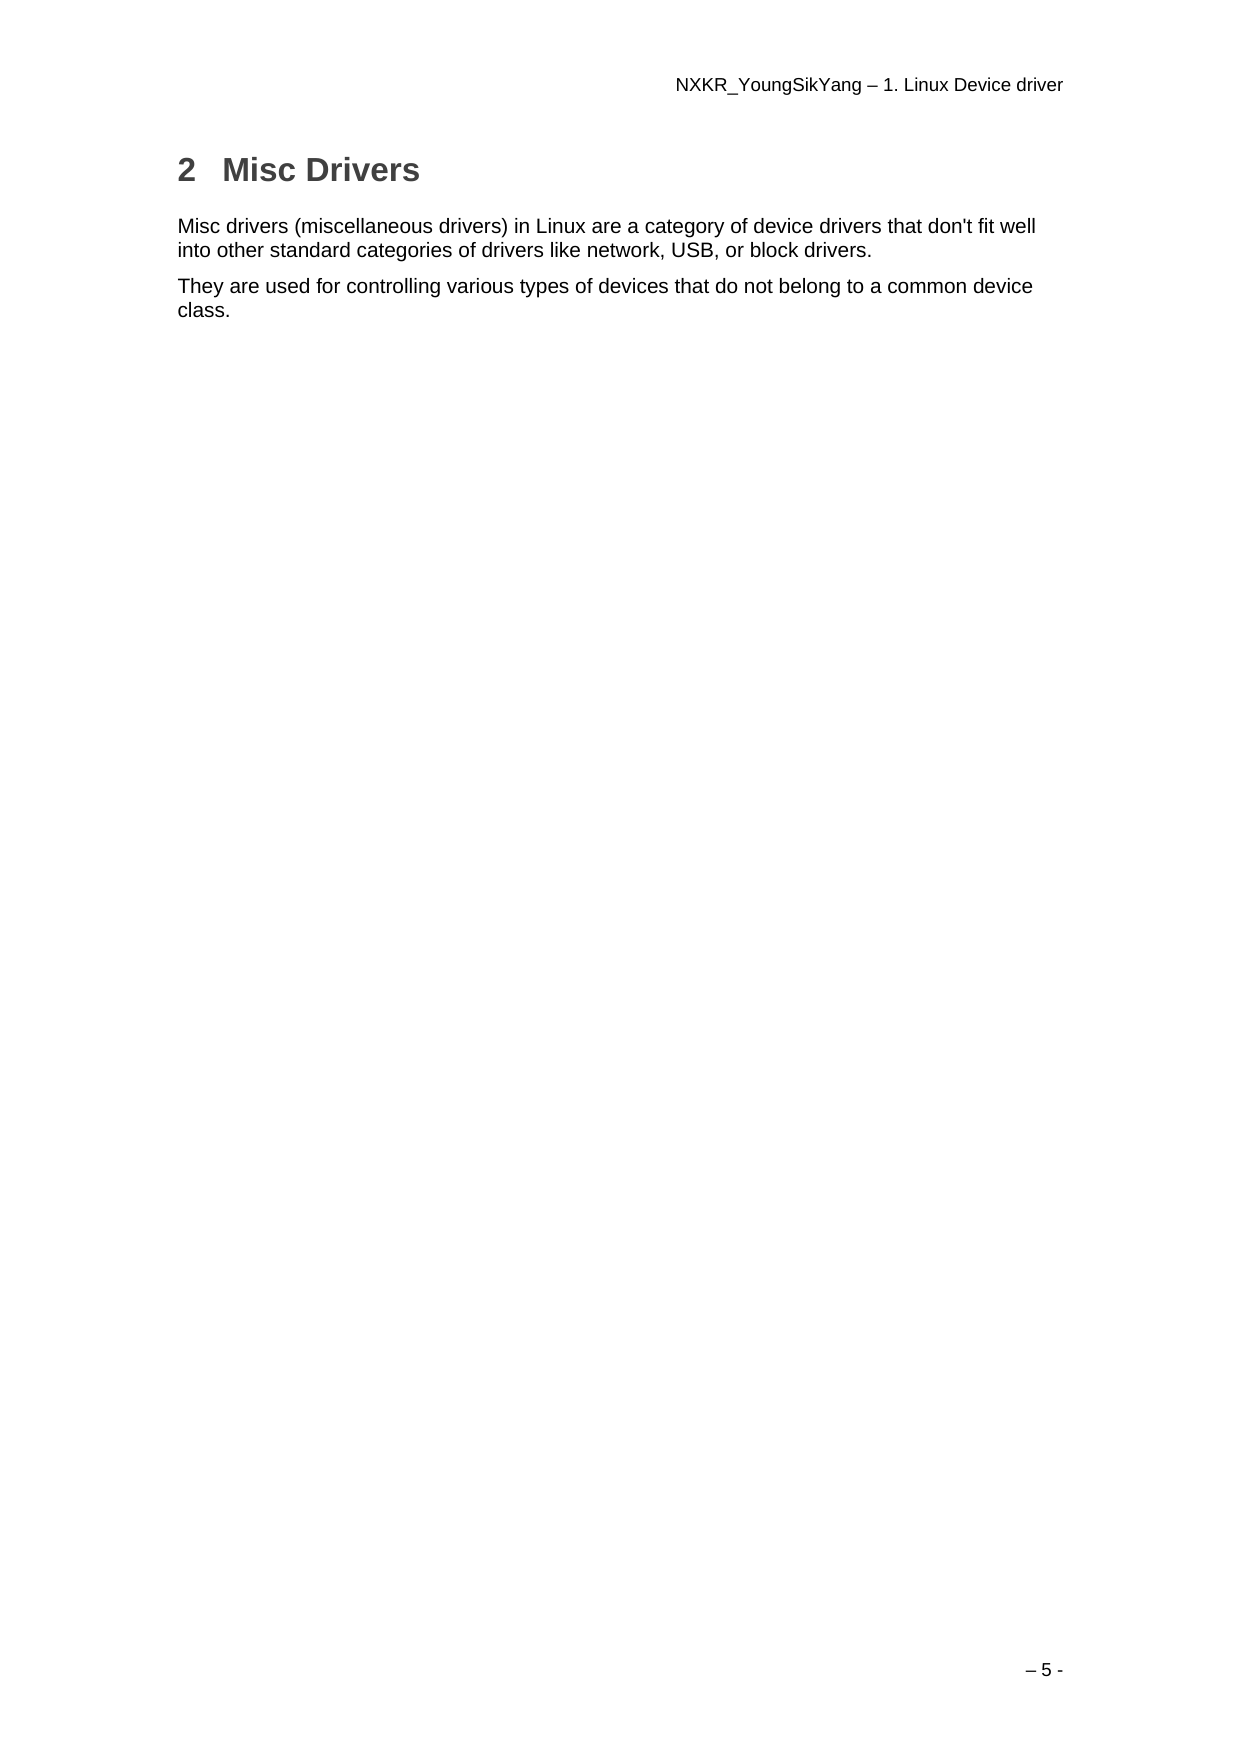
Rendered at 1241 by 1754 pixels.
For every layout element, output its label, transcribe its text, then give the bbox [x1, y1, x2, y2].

text Misc drivers (miscellaneous drivers) in Linux are a category of device drivers that don't fit well into other standard categories of drivers like network, USB, or block drivers. [177, 213, 1063, 261]
subtitle Misc Drivers [177, 150, 1063, 188]
text They are used for controlling various types of devices that do not belong to a common device class. [177, 274, 1063, 322]
